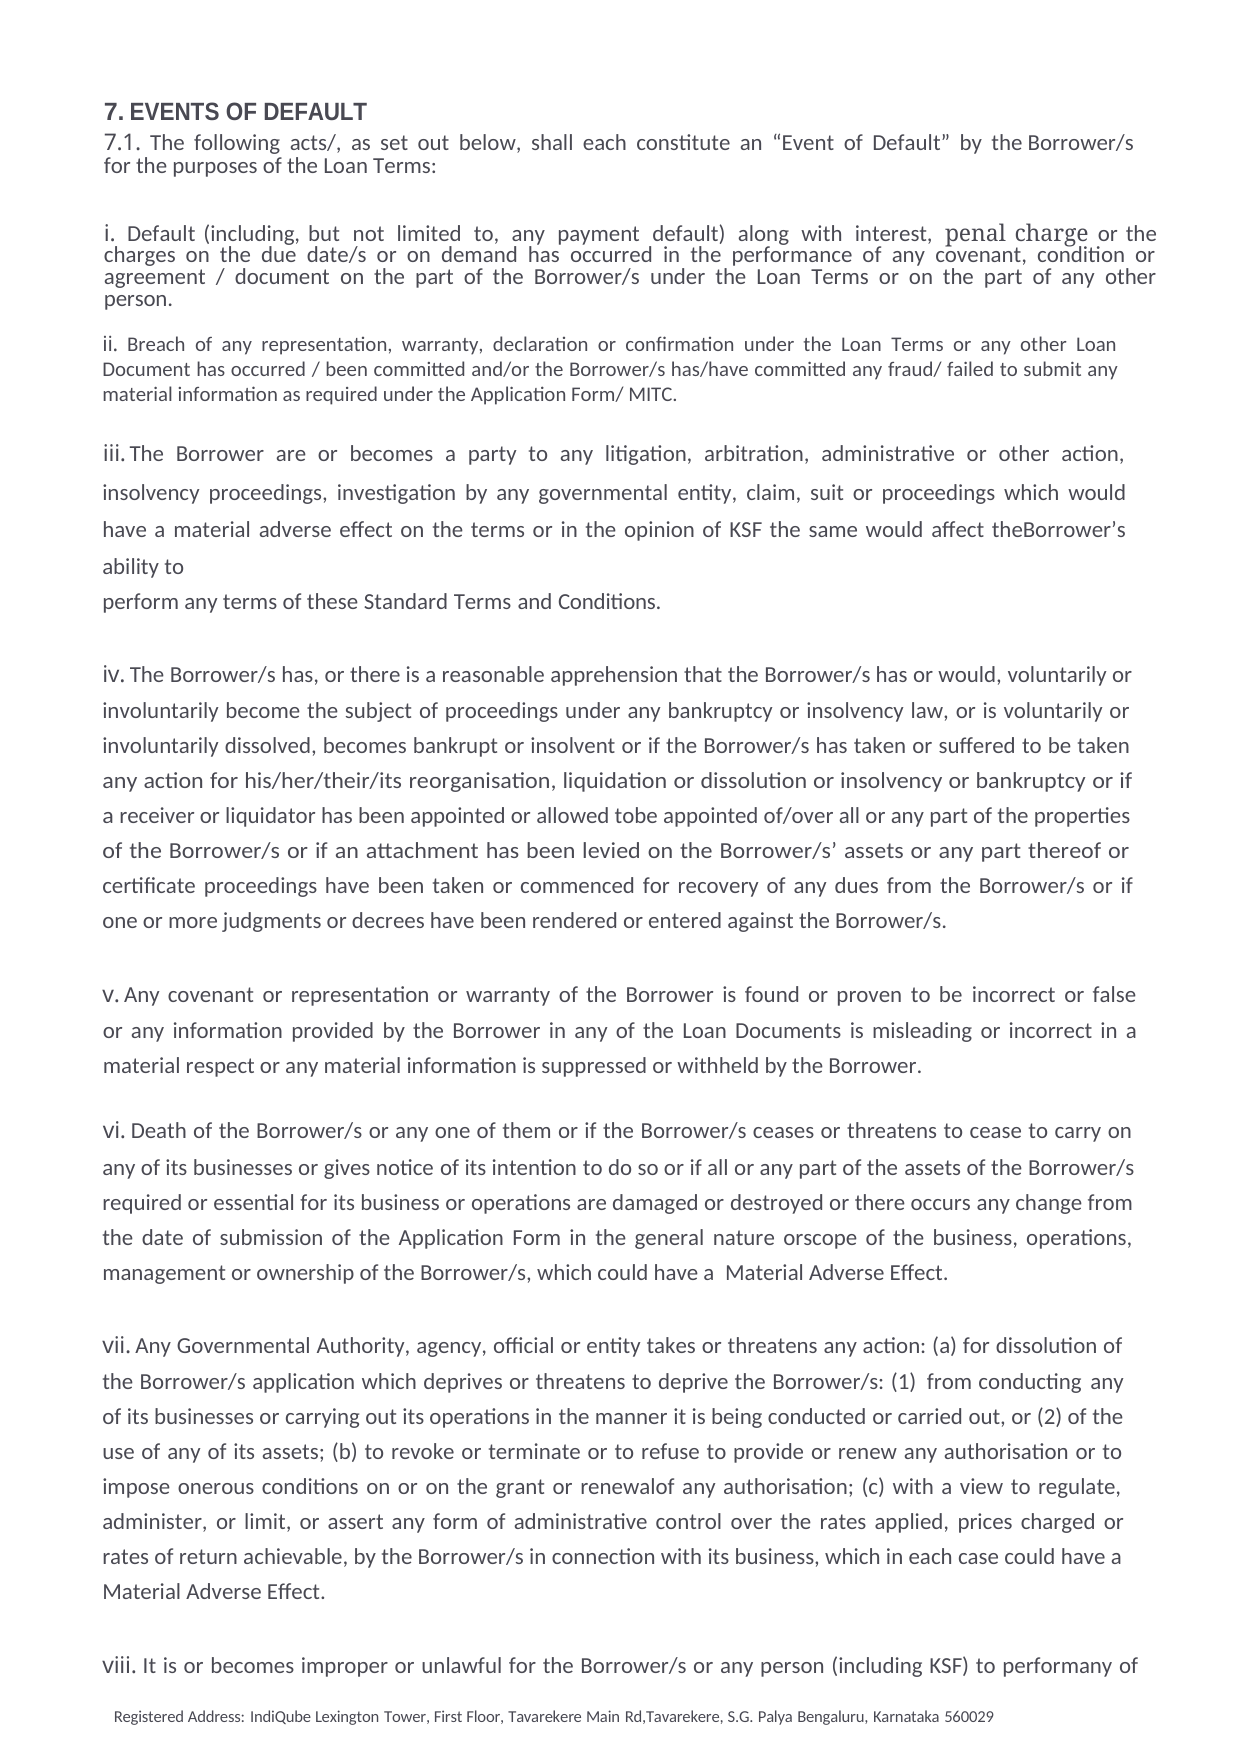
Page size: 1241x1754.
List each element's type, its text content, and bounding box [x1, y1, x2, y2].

list Breach of any representation, warranty, declaration or confirmation under the Loan Terms or any other Loan Document has occurred / been committed and/or the Borrower/s has/have committed any fraud/ failed to submit any material information as required under the Application Form/ MITC. [102, 329, 1119, 407]
list Any covenant or representation or warranty of the Borrower is found or proven to be incorrect or false or any information provided by the Borrower in any of the Loan Documents is misleading or incorrect in a material respect or any material information is suppressed or withheld by the Borrower. [102, 978, 1137, 1079]
list The following acts/, as set out below, shall each constitute an “Event of Default” by the Borrower/s for the purposes of the Loan Terms: [104, 129, 1134, 179]
list The Borrower are or becomes a party to any litigation, arbitration, administrative or other action, insolvency proceedings, investigation by any governmental entity, claim, suit or proceedings which would have a material adverse effect on the terms or in the opinion of KSF the same would affect theBorrower’s ability to [102, 437, 1127, 580]
text perform any terms of these Standard Terms and Conditions. [102, 589, 1226, 615]
subtitle EVENTS OF DEFAULT [104, 98, 1226, 126]
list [102, 1649, 1139, 1680]
list Any Governmental Authority, agency, official or entity takes or threatens any action: (a) for dissolution of the Borrower/s application which deprives or threatens to deprive the Borrower/s: (1) from conducting any of its businesses or carrying out its operations in the manner it is being conducted or carried out, or (2) of the use of any of its assets; (b) to revoke or terminate or to refuse to provide or renew any authorisation or to impose onerous conditions on or on the grant or renewalof any authorisation; (c) with a view to regulate, administer, or limit, or assert any form of administrative control over the rates applied, prices charged or rates of return achievable, by the Borrower/s in connection with its business, which in each case could have a Material Adverse Effect. [102, 1329, 1124, 1605]
list Death of the Borrower/s or any one of them or if the Borrower/s ceases or threatens to cease to carry on any of its businesses or gives notice of its intention to do so or if all or any part of the assets of the Borrower/s required or essential for its business or operations are damaged or destroyed or there occurs any change from the date of submission of the Application Form in the general nature orscope of the business, operations, management or ownership of the Borrower/s, which could have a Material Adverse Effect. [102, 1114, 1134, 1286]
list The Borrower/s has, or there is a reasonable apprehension that the Borrower/s has or would, voluntarily or involuntarily become the subject of proceedings under any bankruptcy or insolvency law, or is voluntarily or involuntarily dissolved, becomes bankrupt or insolvent or if the Borrower/s has taken or suffered to be taken any action for his/her/their/its reorganisation, liquidation or dissolution or insolvency or bankruptcy or if a receiver or liquidator has been appointed or allowed tobe appointed of/over all or any part of the properties of the Borrower/s or if an attachment has been levied on the Borrower/s’ assets or any part thereof or certificate proceedings have been taken or commenced for recovery of any dues from the Borrower/s or if one or more judgments or decrees have been rendered or entered against the Borrower/s. [102, 658, 1132, 934]
list Default (including, but not limited to, any payment default) along with interest, penal charge or the charges on the due date/s or on demand has occurred in the performance of any covenant, condition or agreement / document on the part of the Borrower/s under the Loan Terms or on the part of any other person. [104, 222, 1158, 312]
